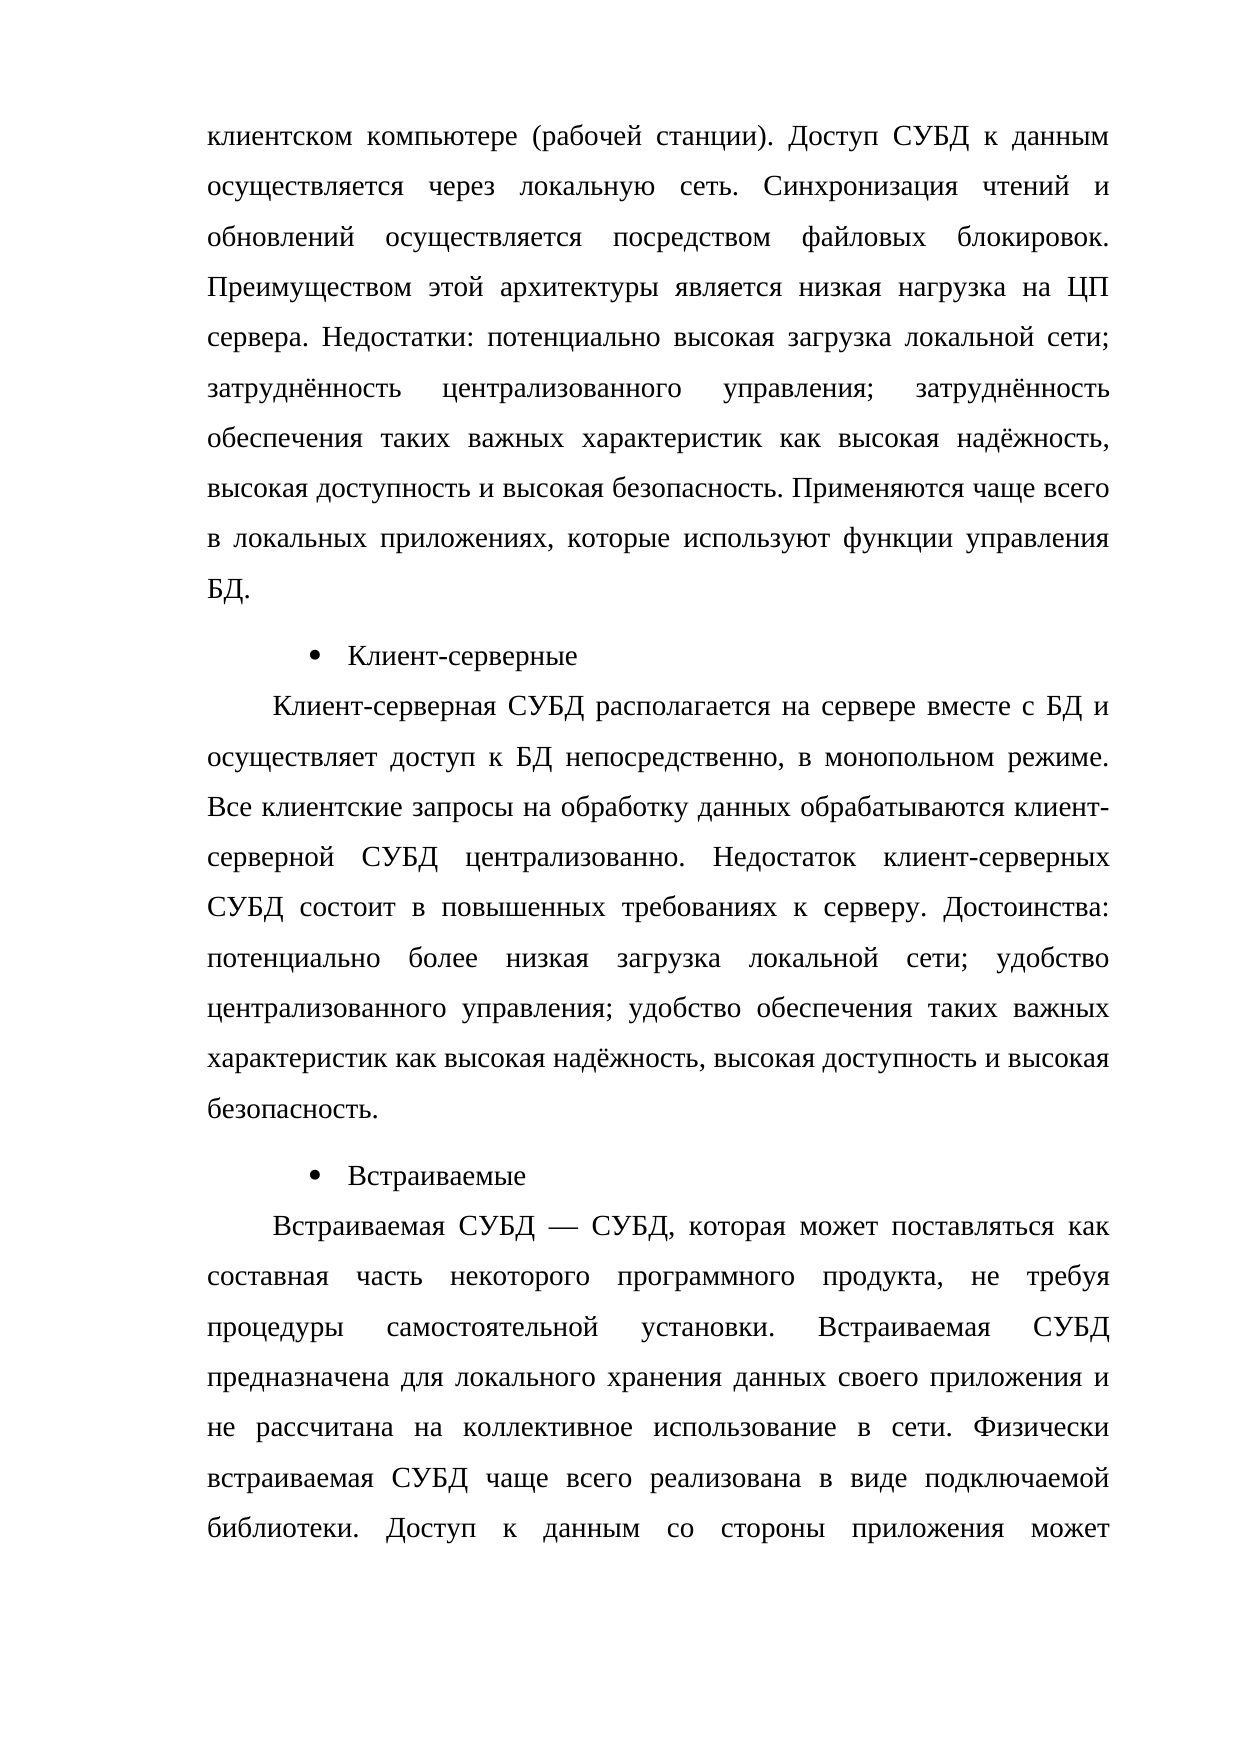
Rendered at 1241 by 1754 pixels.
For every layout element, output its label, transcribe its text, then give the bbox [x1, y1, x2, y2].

list Клиент-серверные [310, 638, 1110, 672]
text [207, 118, 1110, 604]
list Встраиваемые [310, 1158, 1110, 1191]
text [207, 1208, 1110, 1544]
text Клиент-серверная СУБД располагается на сервере вместе с БД и осуществляет доступ к БД непосредственно, в монопольном режиме. Все клиентские запросы на обработку данных обрабатываются клиент-серверной СУБД централизованно. Недостаток клиент-серверных СУБД состоит в повышенных требованиях к серверу. Достоинства: потенциально более низкая загрузка локальной сети; удобство централизованного управления; удобство обеспечения таких важных характеристик как высокая надёжность, высокая доступность и высокая безопасность. [207, 688, 1110, 1124]
